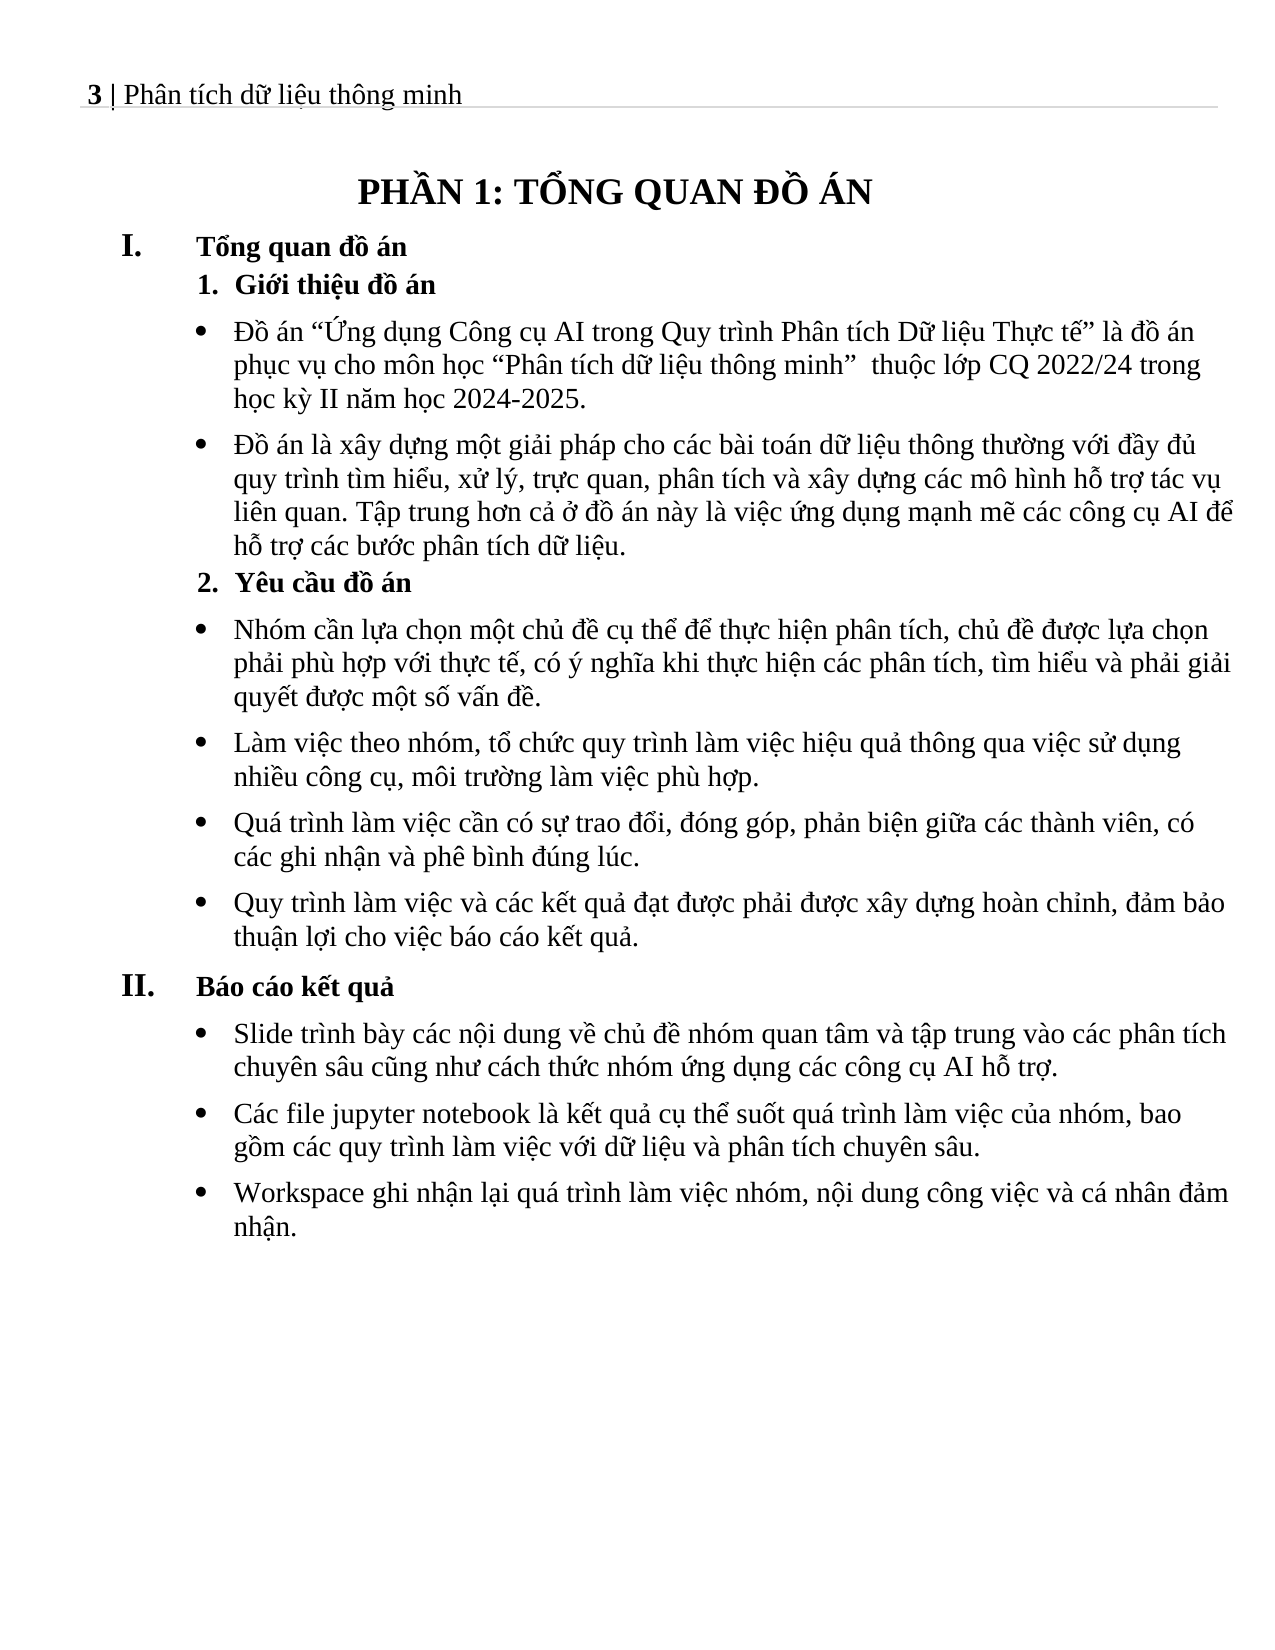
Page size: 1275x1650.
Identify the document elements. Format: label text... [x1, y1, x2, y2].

list Quy trình làm việc và các kết quả đạt được phải được xây dựng hoàn chỉnh, đảm bảo thuận lợi cho việc báo cáo kết quả. [196, 885, 1237, 952]
subtitle Yêu cầu đồ án [197, 566, 1237, 599]
subtitle Giới thiệu đồ án [197, 267, 1237, 301]
list Slide trình bày các nội dung về chủ đề nhóm quan tâm và tập trung vào các phân tích chuyên sâu cũng như cách thức nhóm ứng dụng các công cụ AI hỗ trợ. [196, 1016, 1237, 1083]
list Các file jupyter notebook là kết quả cụ thể suốt quá trình làm việc của nhóm, bao gồm các quy trình làm việc với dữ liệu và phân tích chuyên sâu. [196, 1096, 1237, 1163]
subtitle PHẦN 1: TỔNG QUAN ĐỒ ÁN [143, 169, 1087, 212]
list Làm việc theo nhóm, tổ chức quy trình làm việc hiệu quả thông qua việc sử dụng nhiều công cụ, môi trường làm việc phù hợp. [196, 725, 1237, 792]
list Workspace ghi nhận lại quá trình làm việc nhóm, nội dung công việc và cá nhân đảm nhận. [196, 1176, 1237, 1243]
list Nhóm cần lựa chọn một chủ đề cụ thể để thực hiện phân tích, chủ đề được lựa chọn phải phù hợp với thực tế, có ý nghĩa khi thực hiện các phân tích, tìm hiểu và phải giải quyết được một số vấn đề. [196, 612, 1237, 713]
subtitle Báo cáo kết quả [121, 965, 1237, 1003]
list Quá trình làm việc cần có sự trao đổi, đóng góp, phản biện giữa các thành viên, có các ghi nhận và phê bình đúng lúc. [196, 805, 1237, 872]
list Đồ án là xây dựng một giải pháp cho các bài toán dữ liệu thông thường với đầy đủ quy trình tìm hiểu, xử lý, trực quan, phân tích và xây dựng các mô hình hỗ trợ tác vụ liên quan. Tập trung hơn cả ở đồ án này là việc ứng dụng mạnh mẽ các công cụ AI để hỗ trợ các bước phân tích dữ liệu. [196, 427, 1237, 561]
list Đồ án “Ứng dụng Công cụ AI trong Quy trình Phân tích Dữ liệu Thực tế” là đồ án phục vụ cho môn học “Phân tích dữ liệu thông minh” thuộc lớp CQ 2022/24 trong học kỳ II năm học 2024-2025. [196, 314, 1237, 414]
subtitle Tổng quan đồ án [121, 225, 1237, 263]
